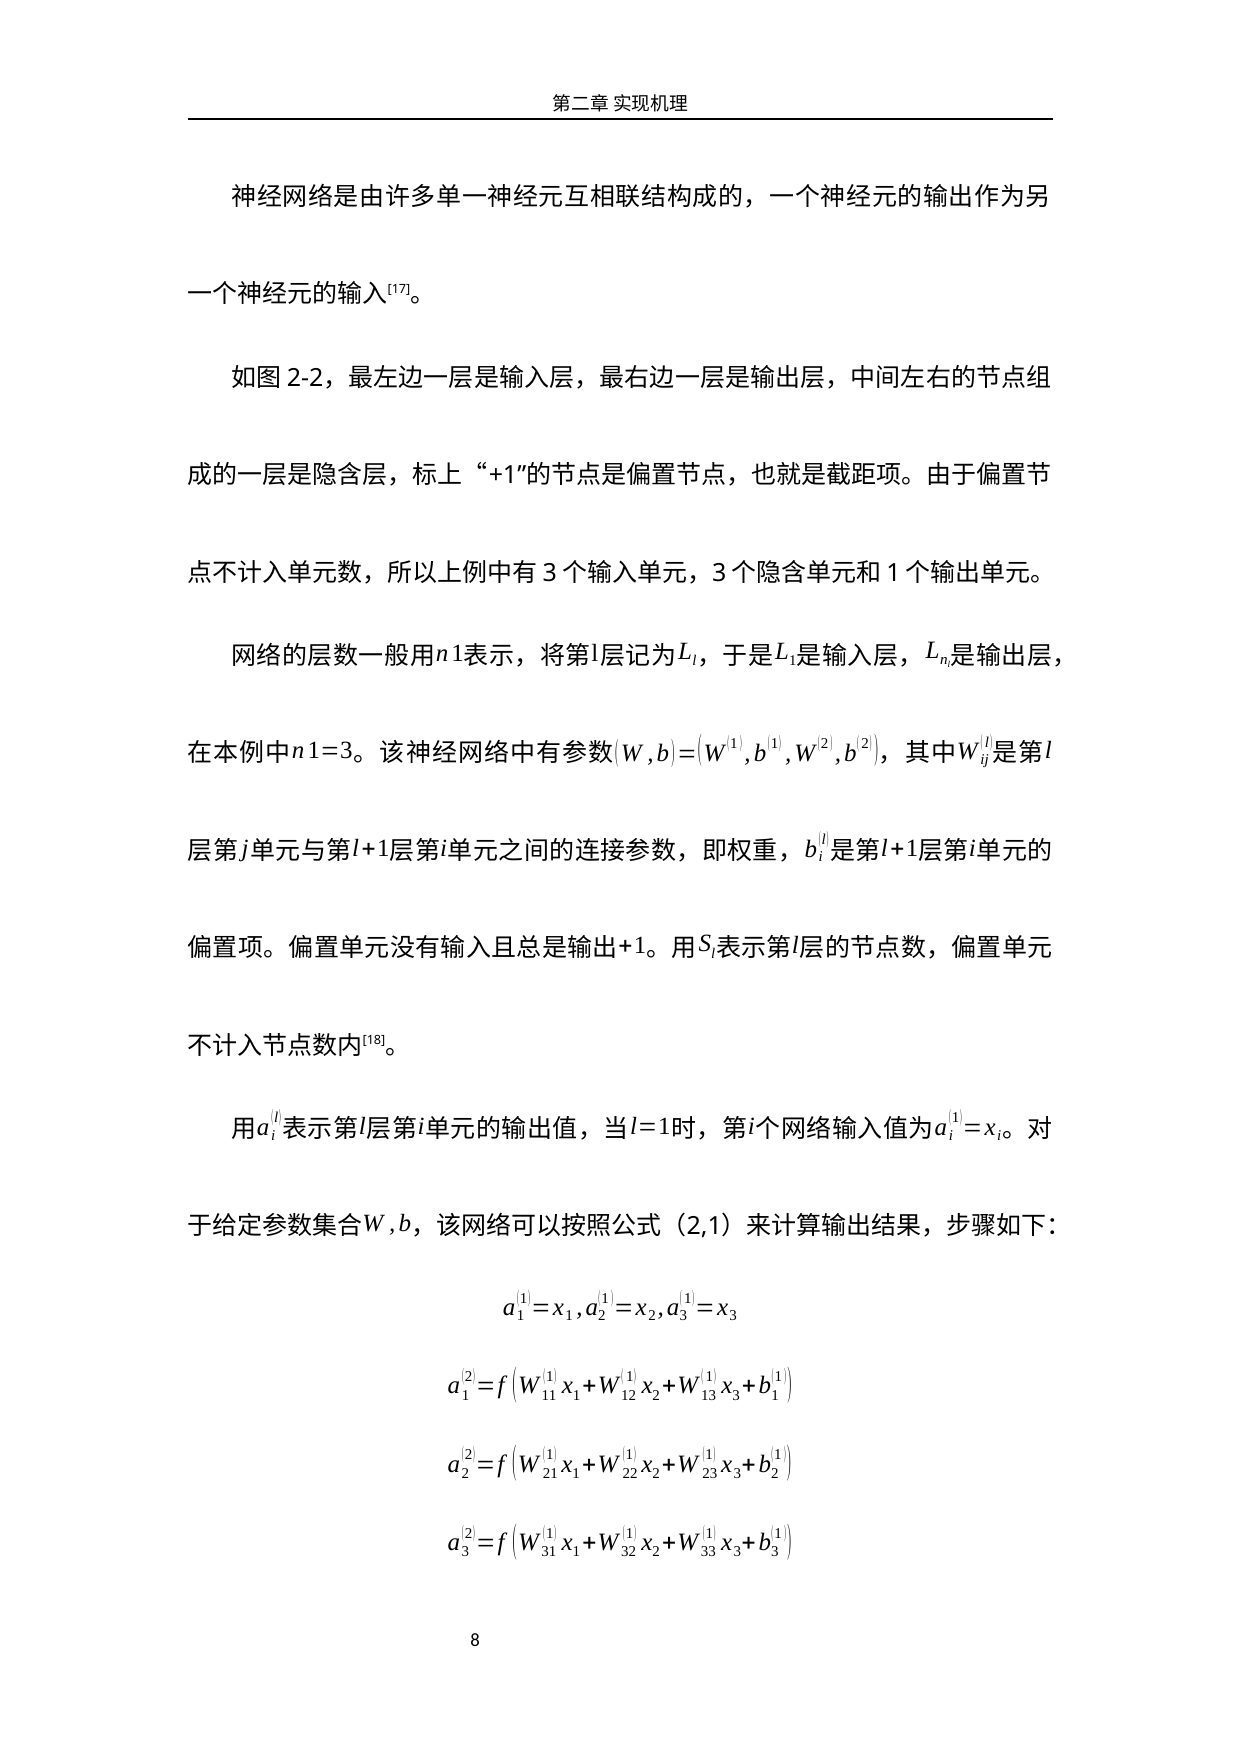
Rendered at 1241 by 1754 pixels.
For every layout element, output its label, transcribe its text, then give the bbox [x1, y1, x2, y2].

text 如图2-2，最左边一层是输入层，最右边一层是输出层，中间左右的节点组成的一层是隐含层，标上“+1”的节点是偏置节点，也就是截距项。由于偏置节点不计入单元数，所以上例中有3个输入单元，3个隐含单元和1个输出单元。 [187, 343, 1053, 603]
text 网络的层数一般用表示，将第层记为，于是是输入层，是输出层，在本例中。该神经网络中有参数，其中是第层第单元与第层第单元之间的连接参数，即权重，是第层第单元的偏置项。偏置单元没有输入且总是输出。用表示第层的节点数，偏置单元不计入节点数内[18]。 [187, 621, 1053, 1076]
text 用表示第层第单元的输出值，当时，第个网络输入值为。对于给定参数集合，该网络可以按照公式（2,1）来计算输出结果，步骤如下： [187, 1094, 1053, 1256]
text 神经网络是由许多单一神经元互相联结构成的，一个神经元的输出作为另一个神经元的输入[17]。 [187, 162, 1053, 324]
